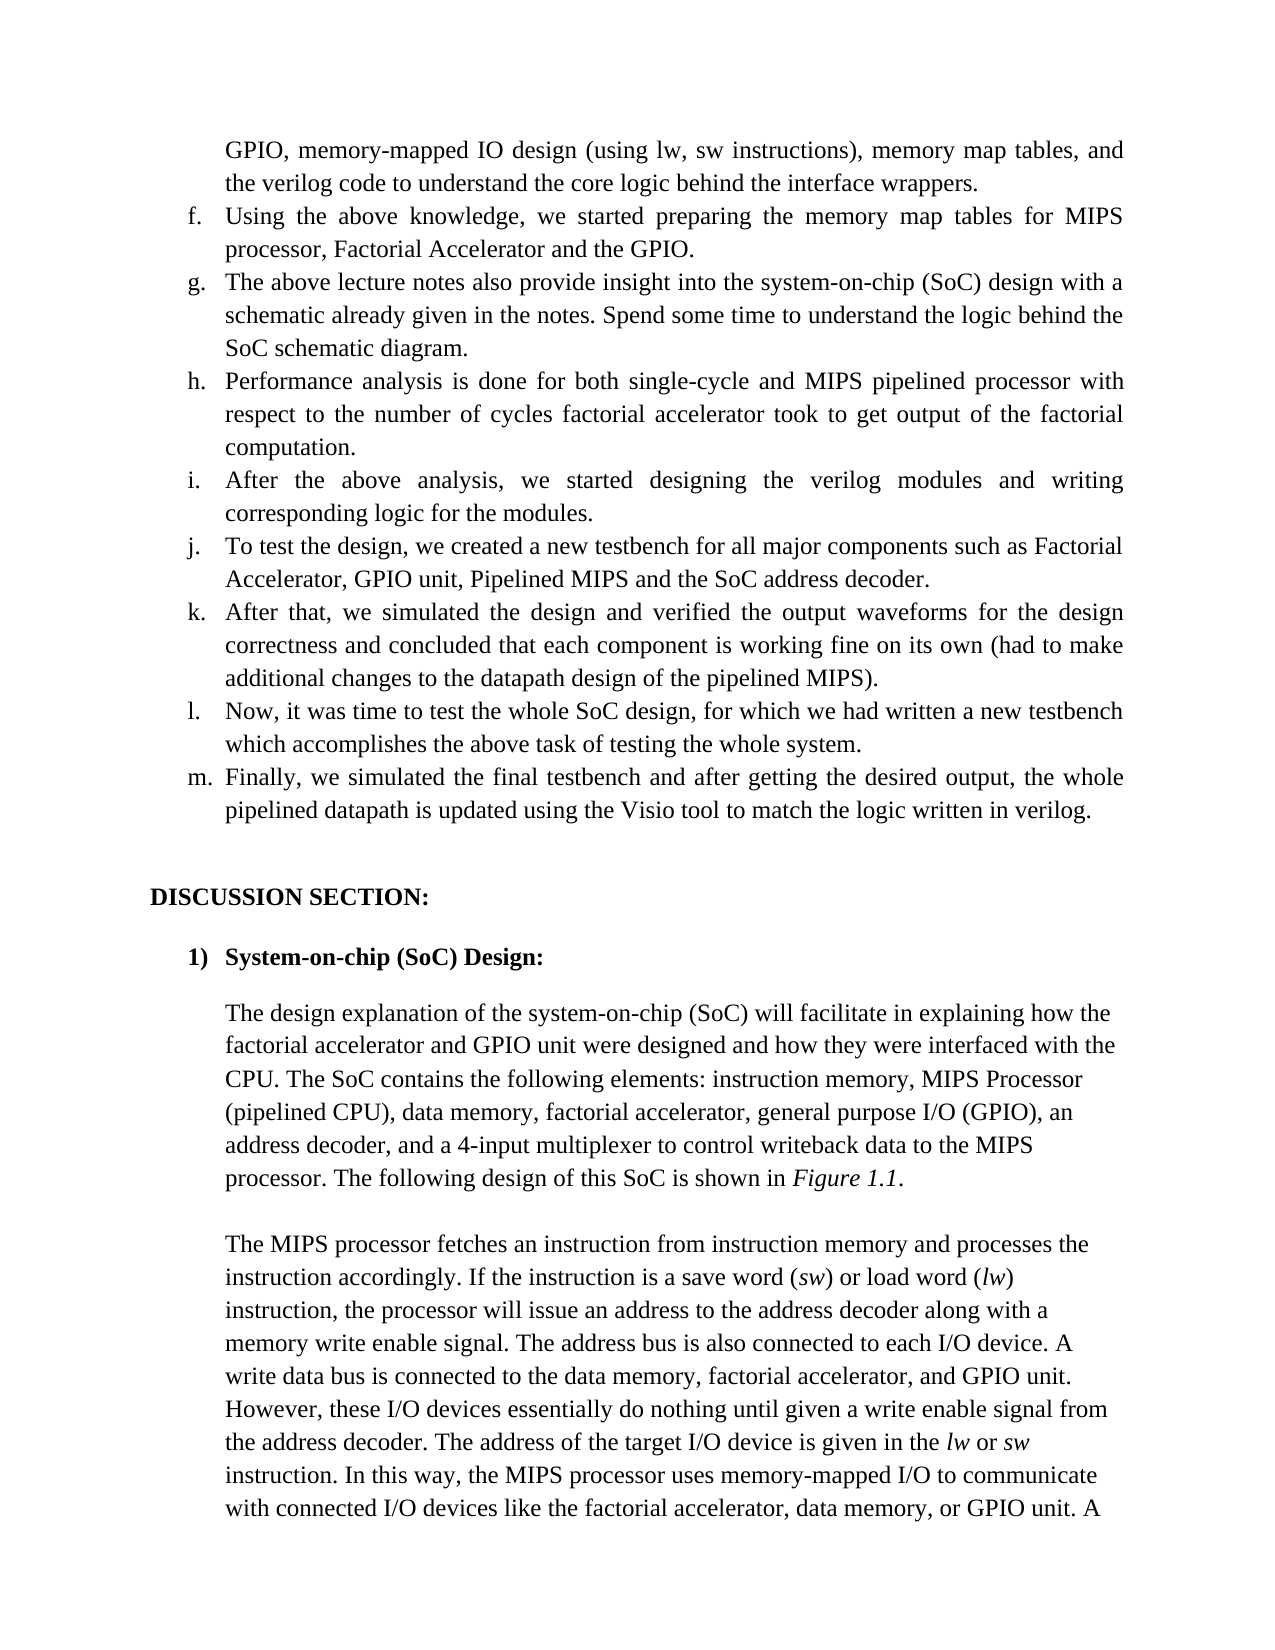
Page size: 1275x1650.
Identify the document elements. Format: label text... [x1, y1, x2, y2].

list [187, 135, 1125, 197]
list To test the design, we created a new testbench for all major components such as Factorial Accelerator, GPIO unit, Pipelined MIPS and the SoC address decoder. [187, 531, 1125, 593]
list Performance analysis is done for both single-cycle and MIPS pipelined processor with respect to the number of cycles factorial accelerator took to get output of the factorial computation. [187, 366, 1125, 461]
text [225, 1229, 1125, 1522]
subtitle System-on-chip (SoC) Design: [187, 942, 1125, 971]
list The design explanation of the system-on-chip (SoC) will facilitate in explaining how the factorial accelerator and GPIO unit were designed and how they were interfaced with the CPU. The SoC contains the following elements: instruction memory, MIPS Processor (pipelined CPU), data memory, factorial accelerator, general purpose I/O (GPIO), an address decoder, and a 4-input multiplexer to control writeback data to the MIPS processor. The following design of this SoC is shown in Figure 1.1. [225, 998, 1125, 1191]
subtitle DISCUSSION SECTION: [150, 882, 1125, 911]
list The above lecture notes also provide insight into the system-on-chip (SoC) design with a schematic already given in the notes. Spend some time to understand the logic behind the SoC schematic diagram. [187, 267, 1125, 362]
list After that, we simulated the design and verified the output waveforms for the design correctness and concluded that each component is working fine on its own (had to make additional changes to the datapath design of the pipelined MIPS). [187, 597, 1125, 692]
list After the above analysis, we started designing the verilog modules and writing corresponding logic for the modules. [187, 465, 1125, 527]
list Finally, we simulated the final testbench and after getting the desired output, the whole pipelined datapath is updated using the Visio tool to match the logic written in verilog. [187, 762, 1125, 824]
list Now, it was time to test the whole SoC design, for which we had written a new testbench which accomplishes the above task of testing the whole system. [187, 696, 1125, 758]
list Using the above knowledge, we started preparing the memory map tables for MIPS processor, Factorial Accelerator and the GPIO. [187, 201, 1125, 263]
